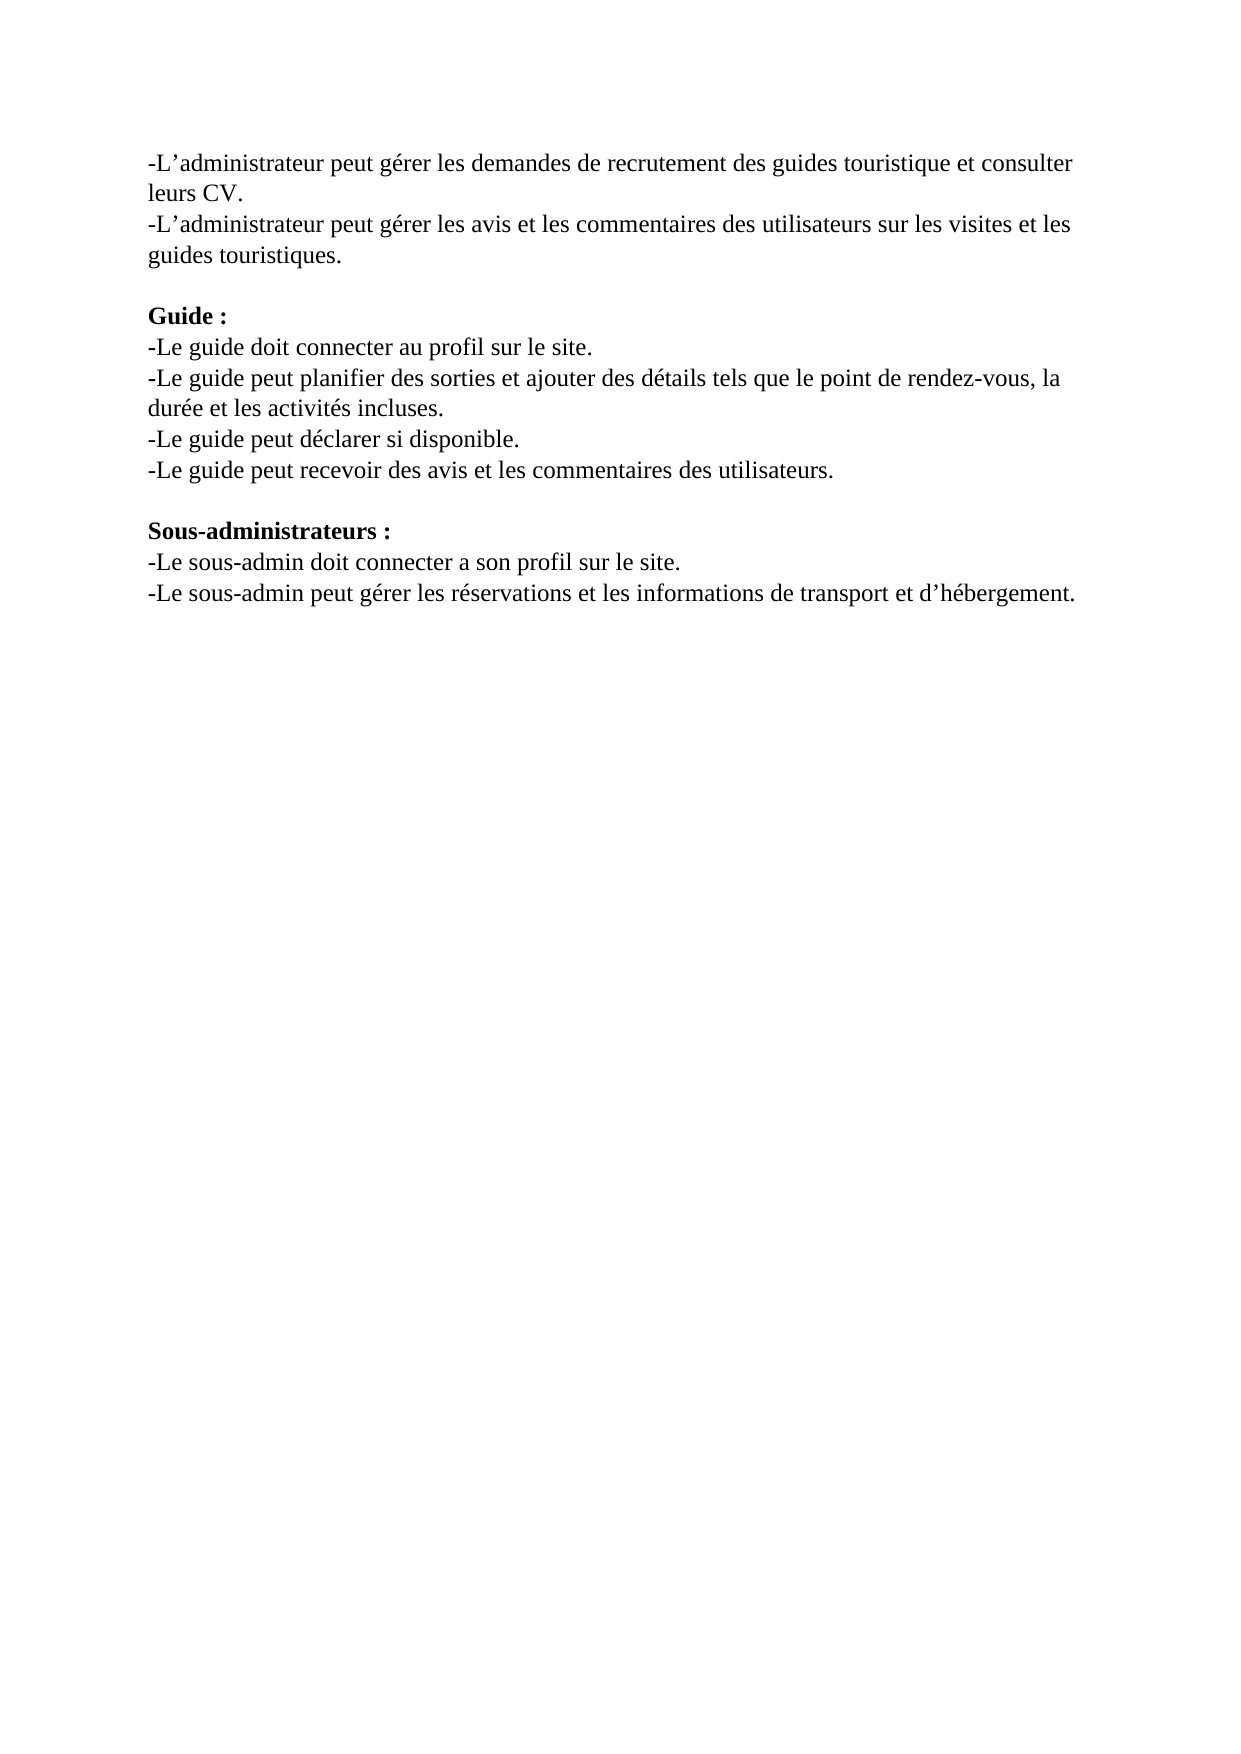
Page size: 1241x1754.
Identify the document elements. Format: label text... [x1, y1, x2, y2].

text -Le guide peut recevoir des avis et les commentaires des utilisateurs. [148, 455, 1093, 484]
text -L’administrateur peut gérer les avis et les commentaires des utilisateurs sur les visites et les guides touristiques. [148, 209, 1093, 268]
text -L’administrateur peut gérer les demandes de recrutement des guides touristique et consulter leurs CV. [148, 148, 1093, 207]
text -Le sous-admin peut gérer les réservations et les informations de transport et d’hébergement. [148, 578, 1093, 607]
text -Le guide peut déclarer si disponible. [148, 424, 1093, 453]
text Sous-administrateurs : [148, 516, 1093, 545]
text -Le guide peut planifier des sorties et ajouter des détails tels que le point de rendez-vous, la durée et les activités incluses. [148, 363, 1093, 422]
text Guide : [148, 301, 1093, 330]
text -Le guide doit connecter au profil sur le site. [148, 332, 1093, 361]
text -Le sous-admin doit connecter a son profil sur le site. [148, 547, 1093, 576]
